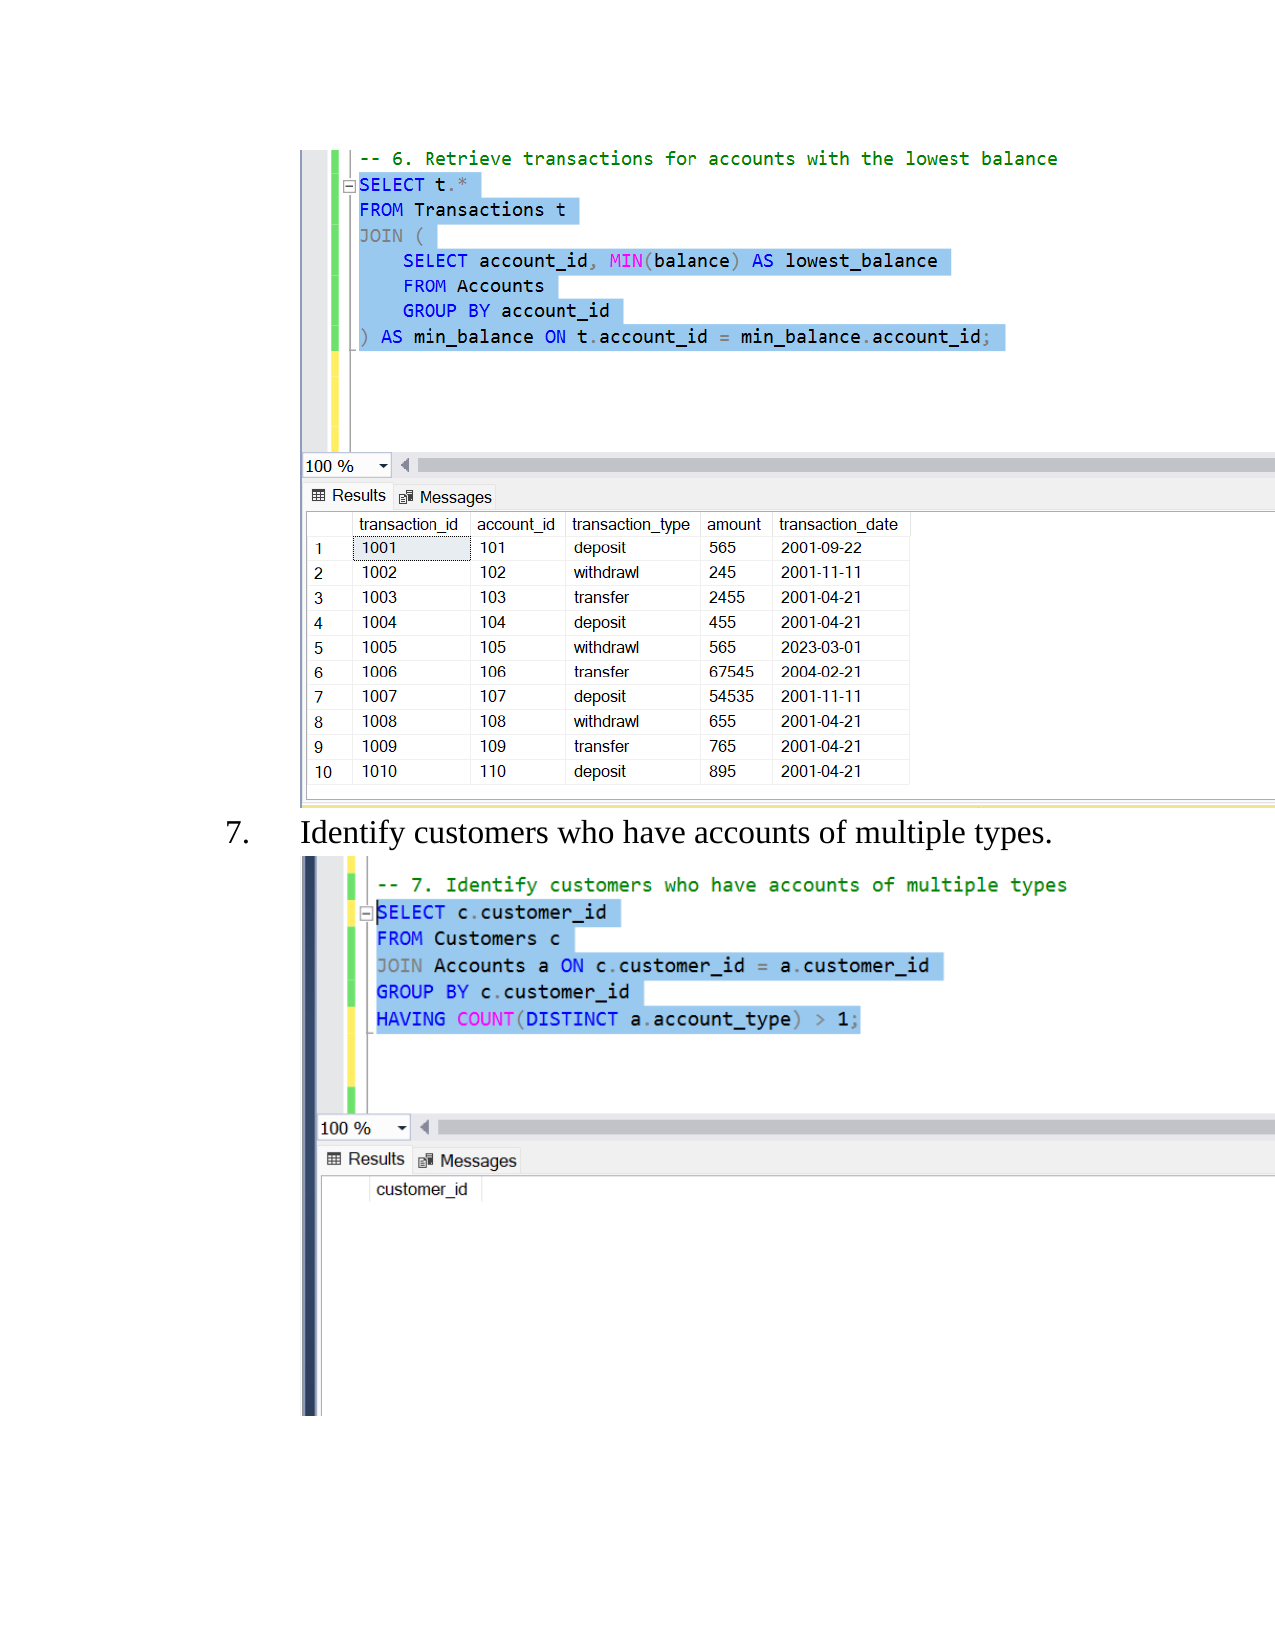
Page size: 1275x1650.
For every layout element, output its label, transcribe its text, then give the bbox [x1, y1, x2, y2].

picture [300, 856, 1275, 1416]
list Identify customers who have accounts of multiple types. [225, 812, 1125, 851]
picture [300, 150, 1275, 808]
